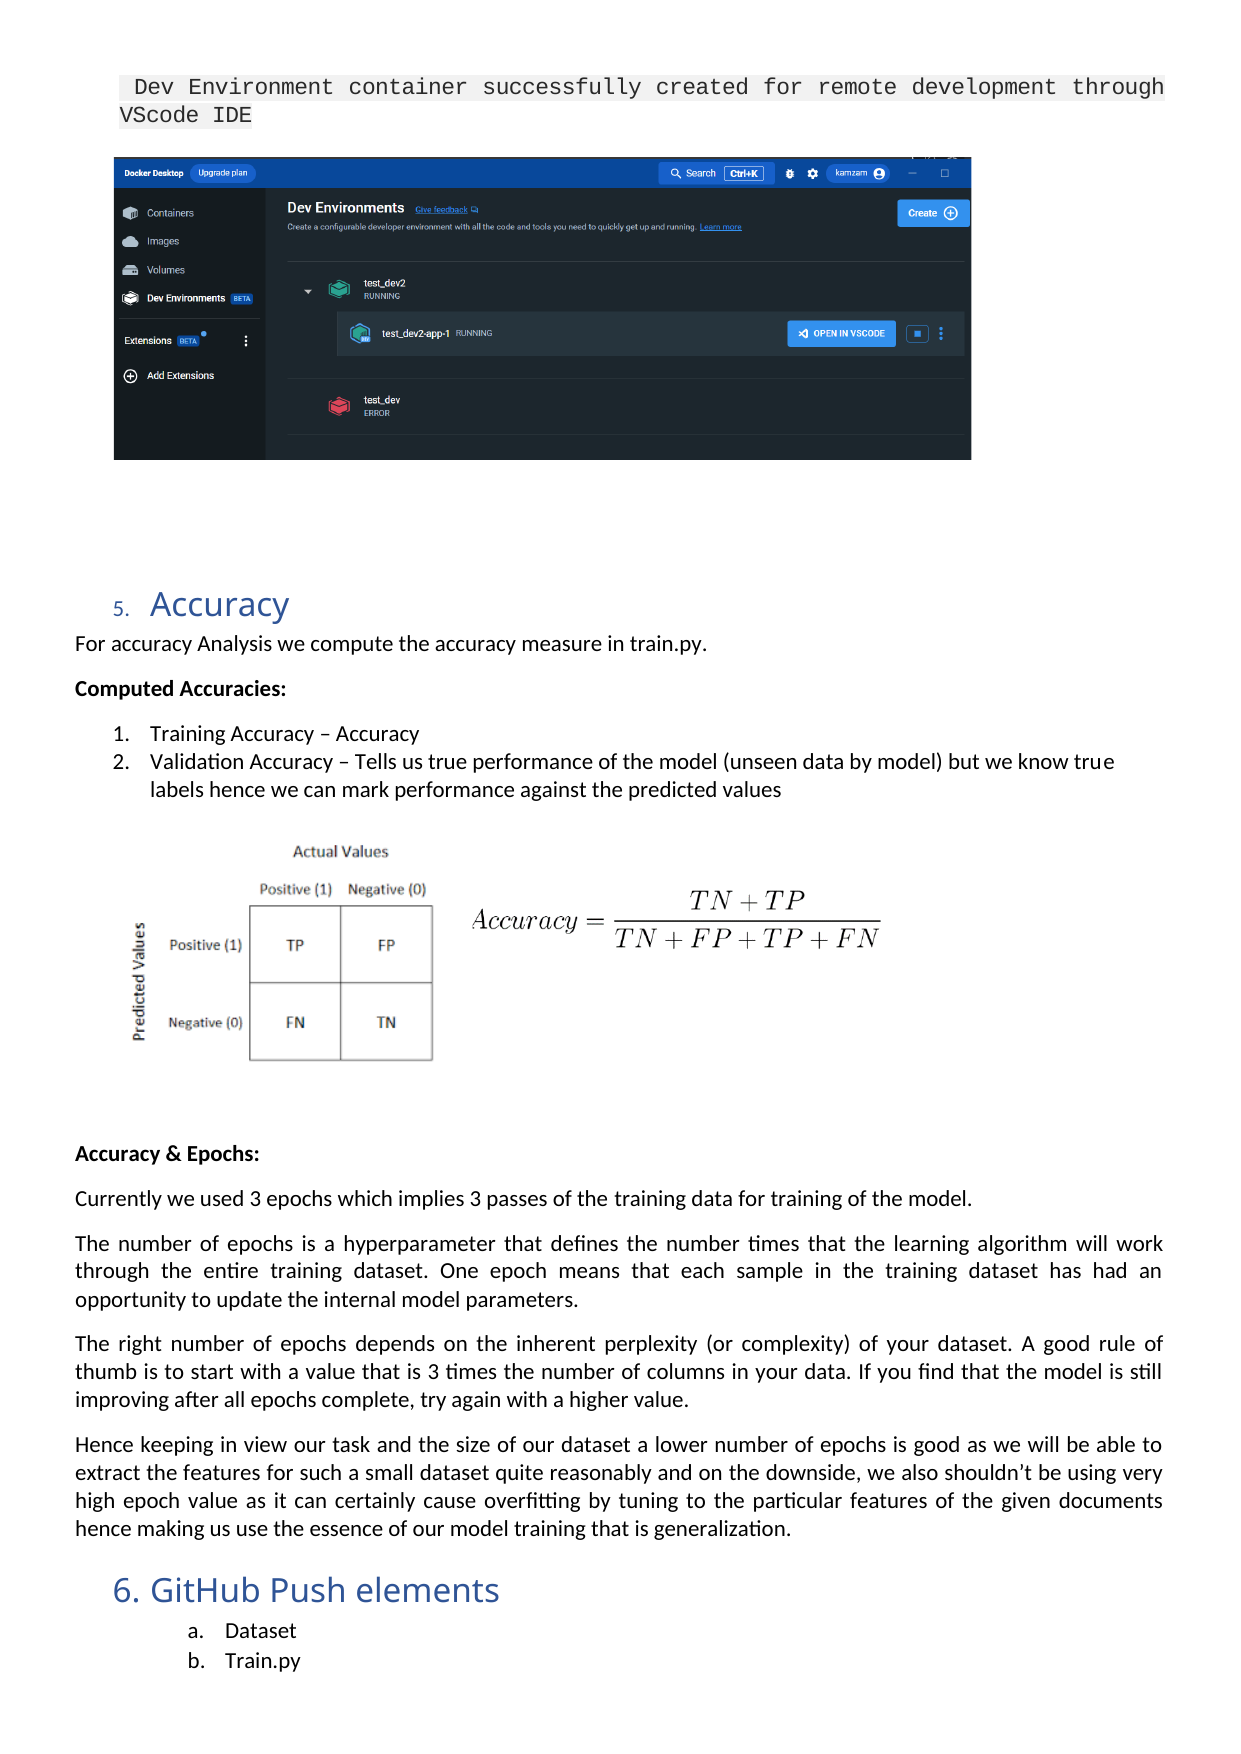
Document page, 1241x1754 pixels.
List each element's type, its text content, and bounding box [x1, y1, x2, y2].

subtitle GitHub Push elements [112, 1567, 1165, 1613]
picture [472, 875, 889, 954]
text Dev Environment container successfully created for remote development through VScode IDE [119, 101, 1165, 129]
list Training Accuracy – Accuracy [112, 719, 1165, 747]
text Computed Accuracies: [75, 674, 1165, 702]
list Validation Accuracy – Tells us true performance of the model (unseen data by model) but we know true labels hence we can mark performance against the predicted values [112, 747, 1165, 803]
text For accuracy Analysis we compute the accuracy measure in train.py. [75, 629, 1165, 657]
text The right number of epochs depends on the inherent perplexity (or complexity) of your dataset. A good rule of thumb is to start with a value that is 3 times the number of columns in your data. If you find that the model is still improving after all epochs complete, try again with a higher value. [75, 1329, 1165, 1413]
text Hence keeping in view our task and the size of our dataset a lower number of epochs is good as we will be able to extract the features for such a small dataset quite reasonably and on the downside, we also shouldn’t be using very high epoch value as it can certainly cause overfitting by tuning to the particular features of the given documents hence making us use the essence of our model training that is generalization. [75, 1430, 1165, 1542]
list Train.py [187, 1646, 1165, 1674]
text The number of epochs is a hyperparameter that defines the number times that the learning algorithm will work through the entire training dataset. One epoch means that each sample in the training dataset has had an opportunity to update the internal model parameters. [75, 1229, 1165, 1313]
picture [110, 821, 440, 1069]
text Accuracy & Epochs: [75, 1139, 1165, 1167]
text Currently we used 3 epochs which implies 3 passes of the training data for training of the model. [75, 1184, 1165, 1212]
list Dataset [187, 1616, 1165, 1644]
picture [113, 157, 972, 460]
subtitle Accuracy [112, 580, 1165, 626]
